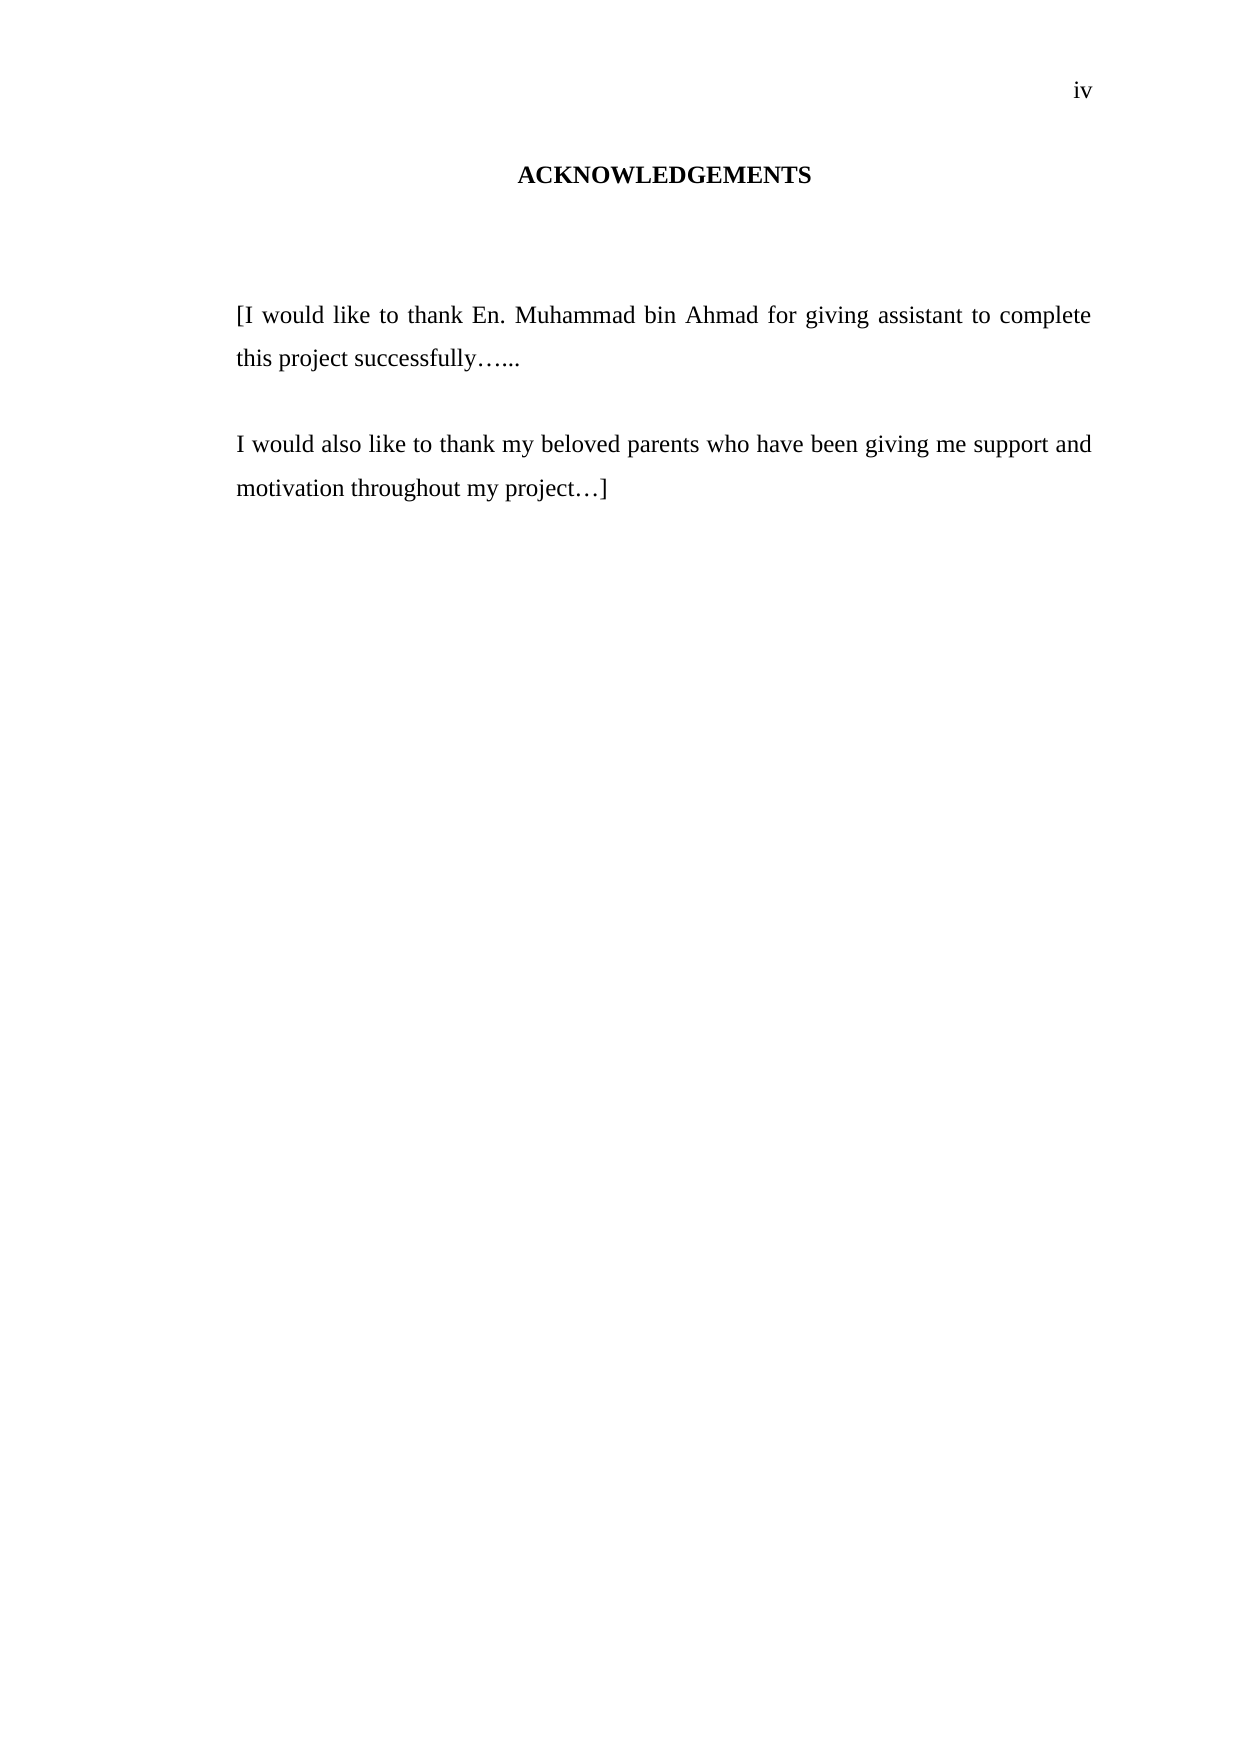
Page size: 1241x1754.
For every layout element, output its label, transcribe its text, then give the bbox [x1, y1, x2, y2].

text I would also like to thank my beloved parents who have been giving me support and motivation throughout my project…] [236, 429, 1092, 501]
text [I would like to thank En. Muhammad bin Ahmad for giving assistant to complete this project successfully…... [236, 300, 1092, 372]
subtitle ACKNOWLEDGEMENTS [236, 160, 1092, 189]
